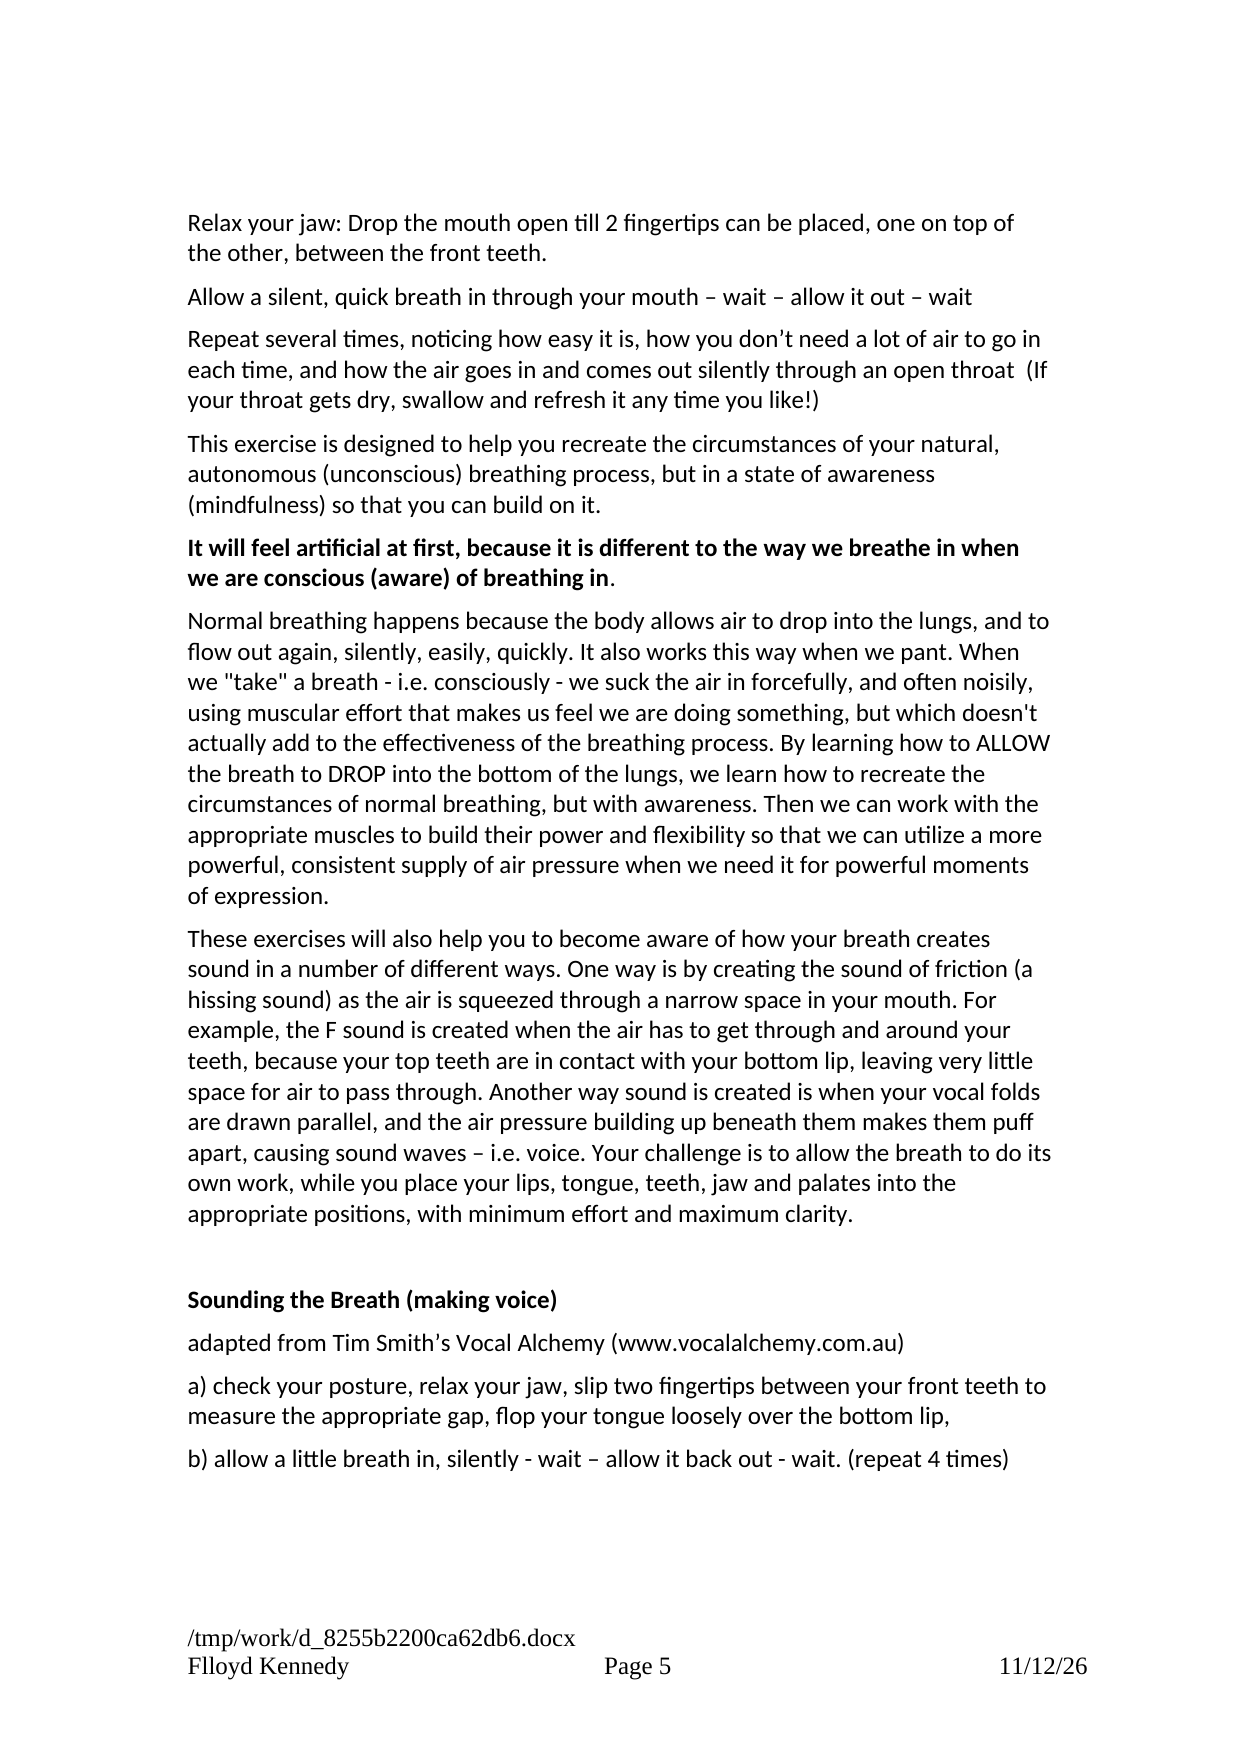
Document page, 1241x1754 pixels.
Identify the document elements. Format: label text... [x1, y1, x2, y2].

text Sounding the Breath (making voice) [187, 1284, 1053, 1314]
text Relax your jaw: Drop the mouth open till 2 fingertips can be placed, one on top of the other, between the front teeth. [187, 207, 1053, 268]
text It will feel artificial at first, because it is different to the way we breathe in when we are conscious (aware) of breathing in. [187, 532, 1053, 593]
text Allow a silent, quick breath in through your mouth – wait – allow it out – wait [187, 281, 1053, 311]
text These exercises will also help you to become aware of how your breath creates sound in a number of different ways. One way is by creating the sound of friction (a hissing sound) as the air is squeezed through a narrow space in your mouth. For example, the F sound is created when the air has to get through and around your teeth, because your top teeth are in contact with your bottom lip, leaving very little space for air to pass through. Another way sound is created is when your vocal folds are drawn parallel, and the air pressure building up beneath them makes them puff apart, causing sound waves – i.e. voice. Your challenge is to allow the breath to do its own work, while you place your lips, tongue, teeth, jaw and palates into the appropriate positions, with minimum effort and maximum clarity. [187, 923, 1053, 1228]
text a) check your posture, relax your jaw, slip two fingertips between your front teeth to measure the appropriate gap, flop your tongue loosely over the bottom lip, [187, 1370, 1053, 1431]
text Normal breathing happens because the body allows air to drop into the lungs, and to flow out again, silently, easily, quickly. It also works this way when we pant. When we "take" a breath - i.e. consciously - we suck the air in forcefully, and often noisily, using muscular effort that makes us feel we are doing something, but which doesn't actually add to the effectiveness of the breathing process. By learning how to ALLOW the breath to DROP into the bottom of the lungs, we learn how to recreate the circumstances of normal breathing, but with awareness. Then we can work with the appropriate muscles to build their power and flexibility so that we can utilize a more powerful, consistent supply of air pressure when we need it for powerful moments of expression. [187, 605, 1053, 911]
text This exercise is designed to help you recreate the circumstances of your natural, autonomous (unconscious) breathing process, but in a state of awareness (mindfulness) so that you can build on it. [187, 428, 1053, 519]
text Repeat several times, noticing how easy it is, how you don’t need a lot of air to go in each time, and how the air goes in and comes out silently through an open throat (If your throat gets dry, swallow and refresh it any time you like!) [187, 324, 1053, 415]
text adapted from Tim Smith’s Vocal Alchemy (www.vocalalchemy.com.au) [187, 1327, 1053, 1357]
text b) allow a little breath in, silently - wait – allow it back out - wait. (repeat 4 times) [187, 1443, 1053, 1474]
